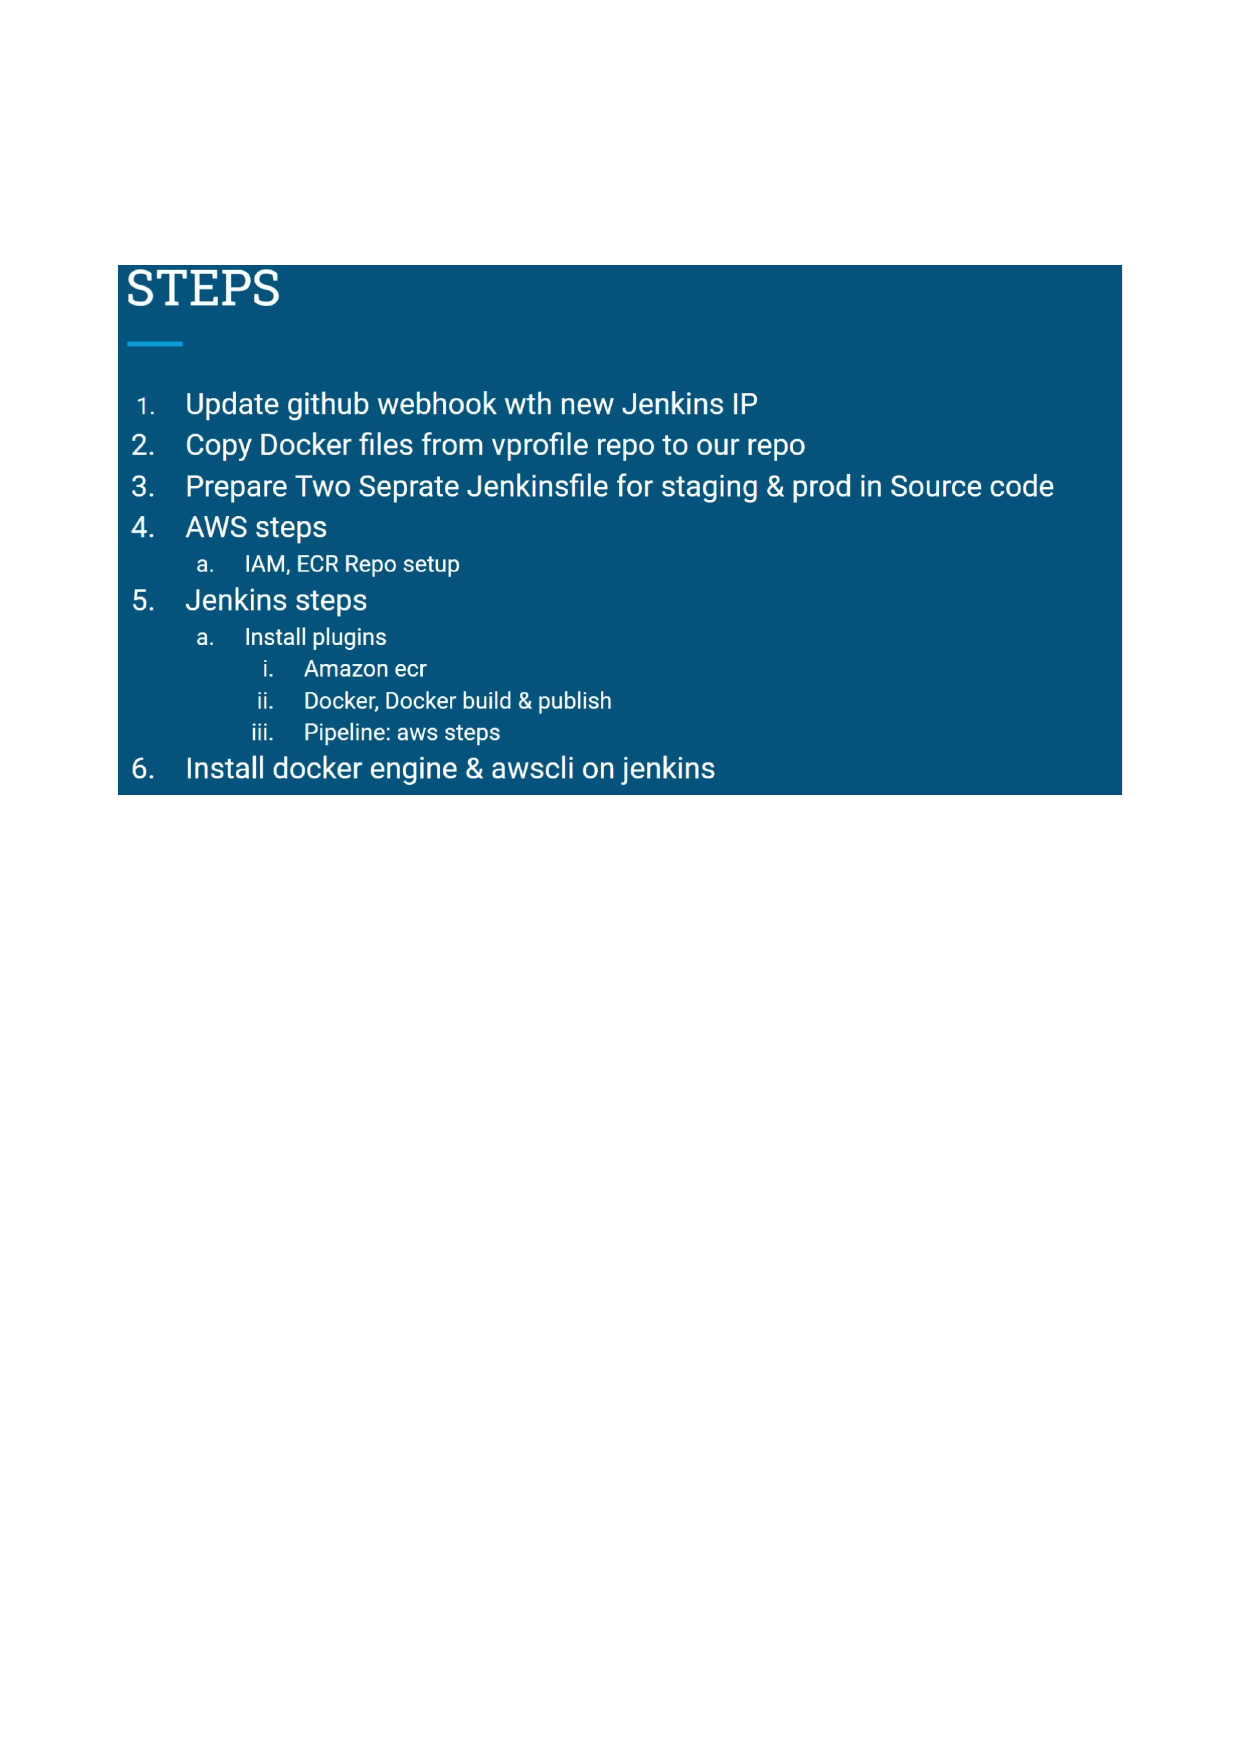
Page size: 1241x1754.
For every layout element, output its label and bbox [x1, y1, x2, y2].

picture [258, 595, 291, 611]
picture [136, 392, 153, 414]
picture [663, 755, 682, 779]
picture [565, 691, 599, 709]
picture [157, 269, 219, 307]
picture [362, 728, 371, 740]
picture [404, 556, 433, 573]
picture [468, 476, 498, 497]
picture [697, 439, 712, 455]
picture [501, 474, 530, 497]
picture [396, 728, 425, 745]
picture [357, 696, 380, 716]
picture [594, 397, 614, 415]
picture [353, 595, 370, 613]
picture [198, 632, 212, 645]
picture [268, 738, 273, 746]
picture [388, 762, 401, 780]
picture [273, 756, 291, 785]
picture [253, 754, 267, 779]
picture [438, 696, 448, 709]
picture [619, 432, 626, 438]
picture [183, 392, 242, 420]
picture [257, 518, 279, 538]
picture [220, 590, 233, 611]
picture [232, 481, 247, 502]
picture [262, 432, 353, 460]
picture [420, 664, 428, 676]
picture [623, 392, 646, 414]
picture [444, 480, 459, 498]
picture [645, 480, 654, 496]
picture [377, 392, 403, 415]
picture [892, 475, 927, 499]
picture [236, 762, 249, 780]
picture [245, 628, 250, 646]
picture [451, 696, 458, 709]
picture [567, 432, 572, 455]
picture [540, 696, 562, 714]
picture [925, 481, 940, 496]
picture [594, 481, 608, 498]
picture [321, 664, 350, 677]
picture [559, 397, 592, 420]
picture [203, 595, 217, 618]
picture [212, 759, 235, 779]
picture [445, 728, 456, 740]
picture [442, 438, 488, 455]
picture [714, 437, 739, 460]
picture [212, 481, 228, 496]
picture [362, 763, 385, 778]
picture [695, 397, 723, 420]
picture [519, 692, 537, 711]
picture [465, 758, 484, 780]
picture [944, 480, 967, 496]
picture [640, 390, 691, 415]
picture [332, 633, 343, 645]
picture [734, 392, 760, 415]
picture [462, 689, 512, 711]
picture [265, 481, 286, 497]
picture [234, 585, 254, 610]
picture [133, 432, 147, 455]
picture [493, 439, 505, 455]
picture [685, 481, 700, 499]
picture [298, 521, 312, 544]
picture [184, 590, 200, 611]
picture [968, 480, 992, 499]
picture [426, 762, 457, 780]
picture [671, 437, 688, 455]
picture [743, 480, 760, 503]
picture [239, 481, 262, 504]
picture [183, 758, 191, 778]
picture [581, 473, 591, 498]
picture [306, 723, 323, 746]
picture [188, 433, 221, 455]
picture [313, 628, 329, 650]
picture [294, 590, 320, 610]
picture [321, 595, 351, 618]
picture [254, 269, 281, 307]
picture [727, 415, 735, 420]
picture [767, 476, 783, 496]
picture [862, 479, 882, 499]
picture [264, 397, 280, 414]
picture [289, 398, 306, 420]
picture [428, 728, 438, 740]
picture [338, 392, 369, 414]
picture [353, 664, 418, 677]
picture [435, 477, 444, 496]
picture [205, 516, 247, 539]
picture [786, 459, 794, 469]
picture [314, 522, 331, 539]
picture [198, 560, 207, 573]
picture [252, 632, 275, 647]
picture [276, 628, 306, 647]
picture [563, 755, 576, 780]
picture [133, 476, 148, 498]
picture [255, 394, 264, 415]
picture [240, 398, 254, 415]
picture [279, 521, 295, 538]
picture [663, 436, 671, 455]
picture [296, 474, 313, 496]
picture [291, 762, 305, 785]
picture [362, 560, 382, 578]
picture [614, 473, 626, 498]
picture [419, 481, 433, 496]
picture [457, 724, 501, 746]
picture [721, 480, 741, 499]
picture [305, 660, 318, 677]
picture [186, 476, 214, 496]
picture [703, 481, 717, 503]
picture [293, 550, 323, 578]
picture [991, 473, 1054, 499]
picture [131, 517, 153, 537]
picture [627, 480, 642, 496]
picture [686, 762, 700, 780]
picture [601, 691, 617, 710]
picture [658, 476, 684, 499]
picture [132, 757, 147, 779]
picture [748, 438, 772, 455]
picture [376, 432, 381, 455]
picture [359, 476, 418, 502]
picture [313, 481, 350, 498]
picture [400, 438, 415, 455]
picture [791, 474, 853, 504]
picture [436, 555, 459, 578]
picture [508, 437, 549, 462]
picture [570, 474, 582, 497]
picture [401, 391, 498, 420]
picture [360, 432, 374, 455]
picture [622, 757, 661, 784]
picture [493, 762, 506, 779]
picture [508, 762, 560, 780]
picture [385, 560, 397, 572]
picture [384, 439, 397, 455]
picture [134, 590, 148, 611]
picture [533, 479, 569, 498]
picture [219, 269, 251, 312]
picture [304, 392, 335, 420]
picture [422, 432, 441, 455]
picture [326, 728, 348, 745]
picture [702, 762, 715, 778]
picture [126, 265, 153, 307]
picture [574, 439, 588, 460]
picture [246, 555, 285, 573]
picture [583, 762, 617, 778]
picture [259, 692, 267, 711]
picture [775, 437, 805, 461]
picture [265, 660, 273, 677]
picture [506, 392, 553, 415]
picture [387, 689, 436, 710]
picture [308, 762, 321, 779]
picture [186, 517, 206, 538]
picture [549, 432, 565, 459]
picture [374, 728, 390, 740]
picture [345, 631, 386, 650]
picture [624, 438, 656, 460]
picture [403, 757, 423, 784]
picture [194, 762, 210, 778]
picture [346, 551, 370, 572]
picture [306, 691, 355, 711]
picture [324, 755, 362, 779]
picture [327, 555, 339, 572]
picture [599, 438, 621, 455]
picture [419, 763, 423, 778]
picture [224, 432, 252, 465]
